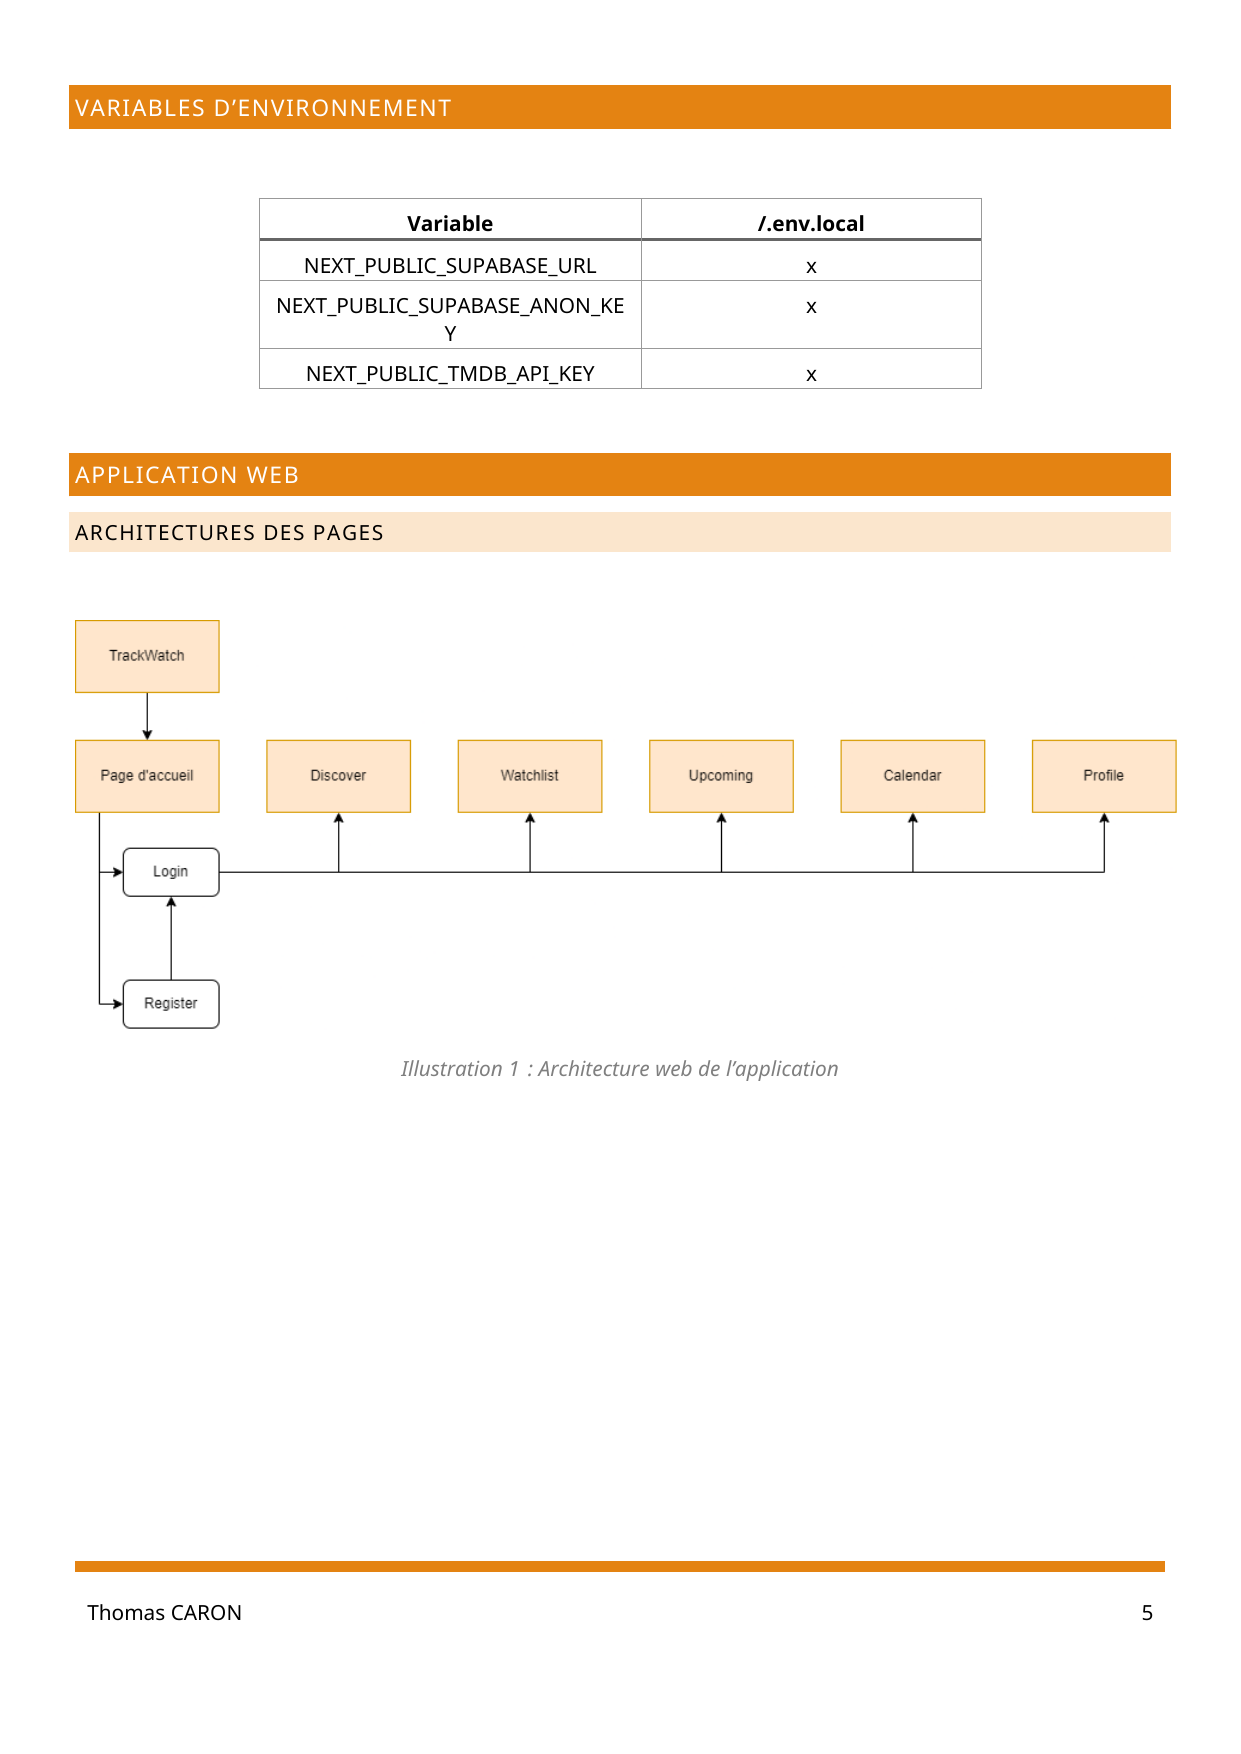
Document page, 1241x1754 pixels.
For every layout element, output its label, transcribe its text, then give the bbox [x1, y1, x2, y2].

table_cell NEXT_PUBLIC_TMDB_API_KEY [260, 349, 641, 388]
table_header /.env.local [642, 199, 981, 238]
table_cell NEXT_PUBLIC_SUPABASE_ANON_KEY [260, 281, 641, 348]
subtitle Variables d’environnement [75, 92, 1165, 123]
text Illustration 1 : Architecture web de l’application [75, 1054, 1165, 1083]
table_cell x [642, 241, 981, 279]
picture [75, 620, 1178, 1030]
table_header Variable [260, 199, 641, 238]
table_cell x [642, 281, 981, 348]
table_cell x [642, 349, 981, 388]
table_cell NEXT_PUBLIC_SUPABASE_URL [260, 241, 641, 279]
subtitle APPLICATION WEB [75, 459, 1165, 490]
subtitle Architectures des pages [75, 518, 1165, 546]
